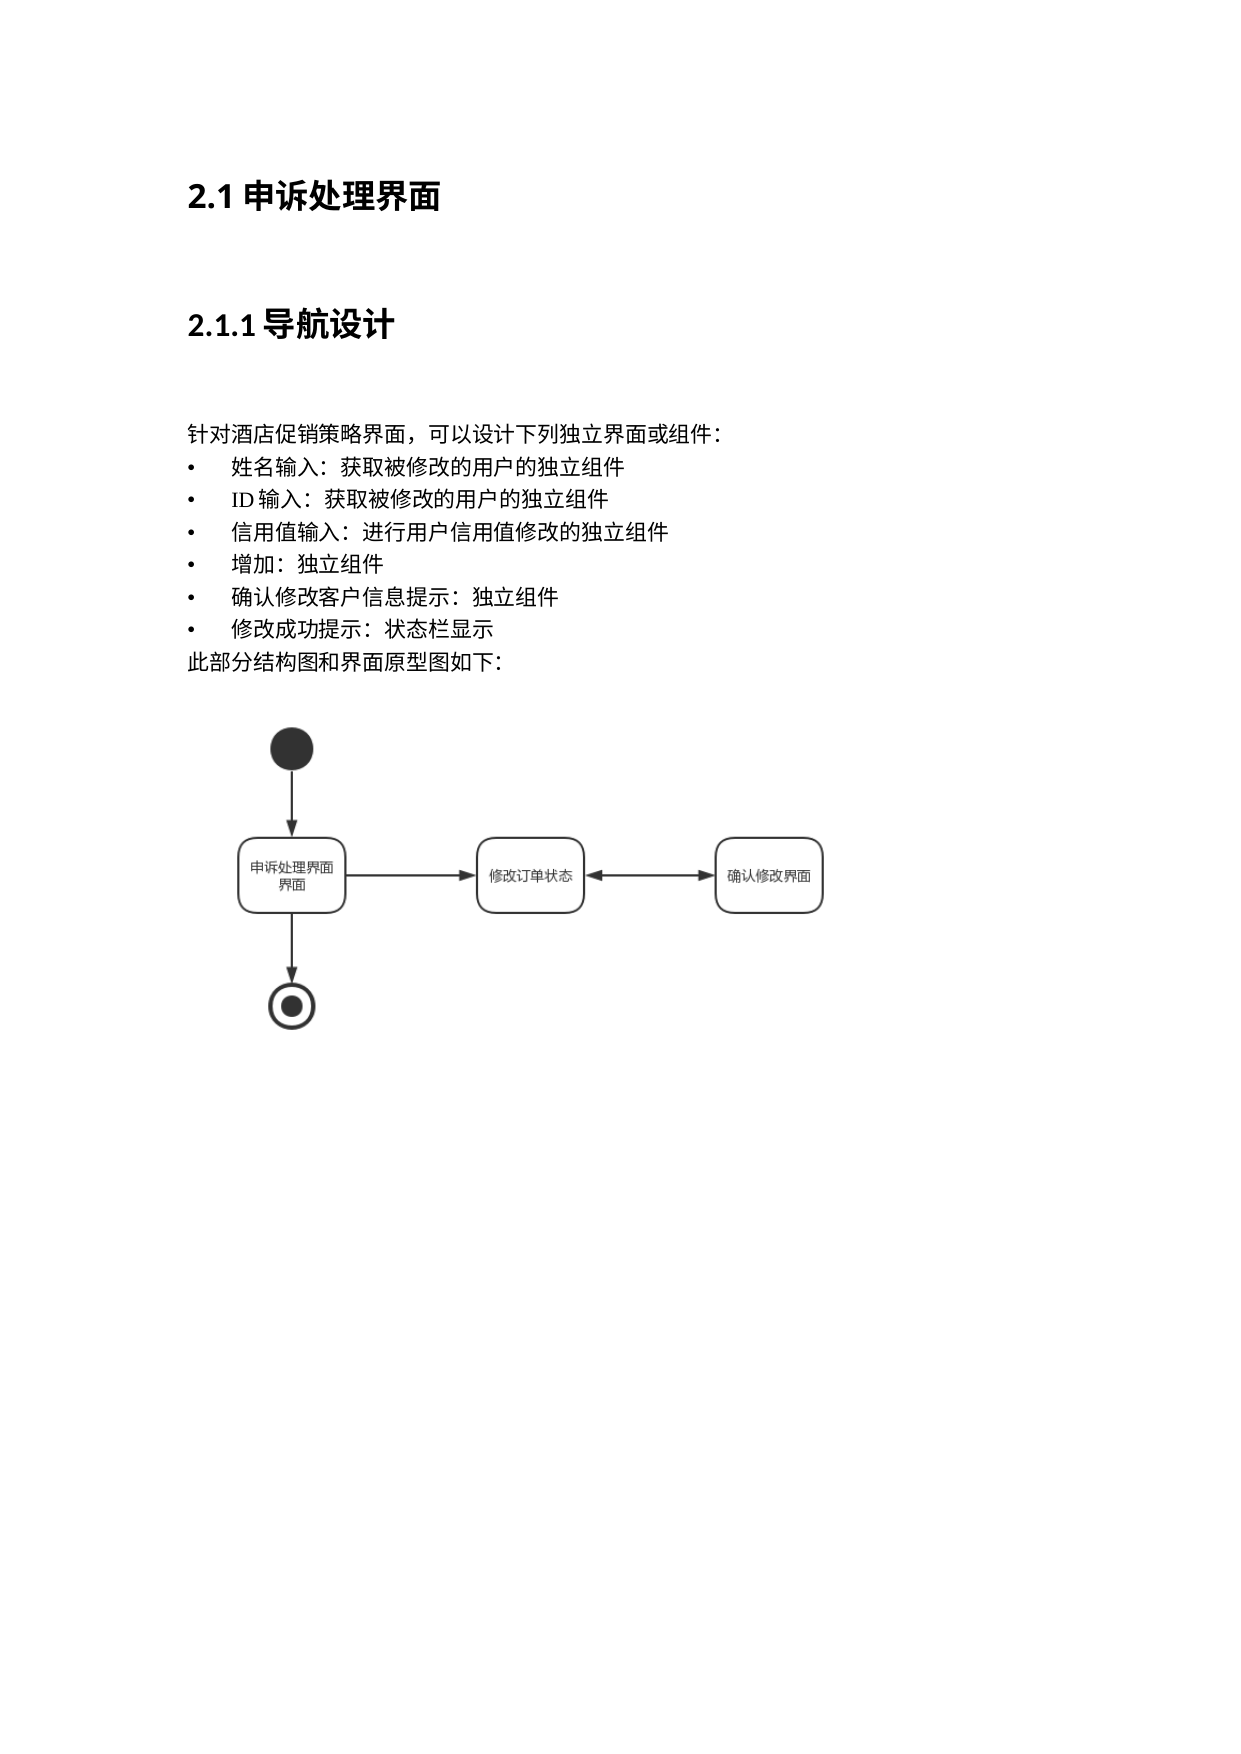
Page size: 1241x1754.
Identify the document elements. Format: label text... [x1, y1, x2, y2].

subtitle 2.1申诉处理界面 [187, 162, 1053, 227]
subtitle 2.1.1导航设计 [187, 289, 1053, 354]
text 针对酒店促销策略界面，可以设计下列独立界面或组件： [187, 417, 1053, 449]
list 姓名输入：获取被修改的用户的独立组件 [187, 449, 1053, 482]
list 增加：独立组件 [187, 547, 1053, 579]
list 确认修改客户信息提示：独立组件 [187, 579, 1053, 612]
list 信用值输入：进行用户信用值修改的独立组件 [187, 514, 1053, 547]
text 此部分结构图和界面原型图如下： [187, 644, 1053, 677]
list 修改成功提示：状态栏显示 [187, 612, 1053, 644]
picture [187, 676, 857, 1062]
list ID输入：获取被修改的用户的独立组件 [187, 482, 1053, 514]
